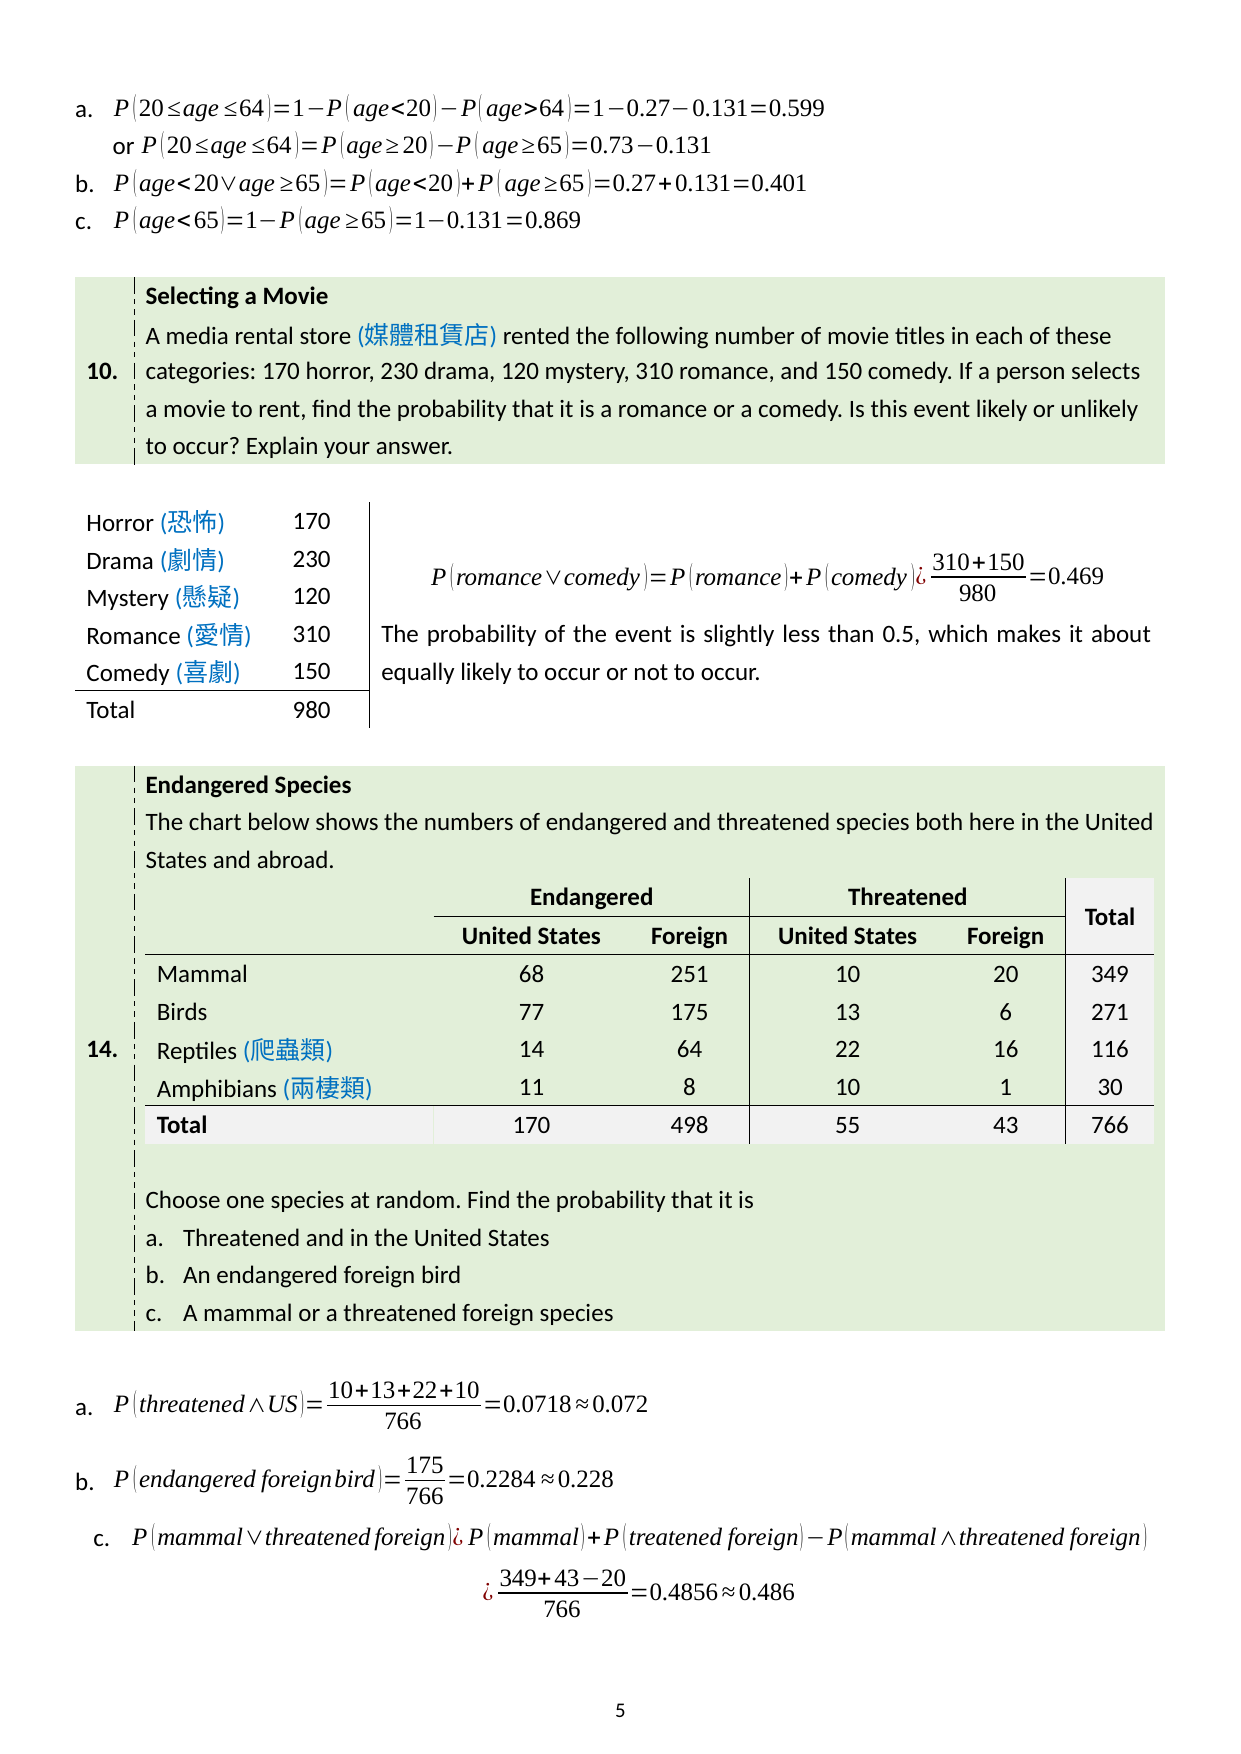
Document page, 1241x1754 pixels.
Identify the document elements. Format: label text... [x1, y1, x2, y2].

table_cell Romance (愛情) [75, 615, 281, 652]
table_cell Comedy (喜劇) [75, 652, 281, 689]
table_cell 310 [281, 615, 369, 652]
list or [112, 127, 1165, 164]
table_cell Mystery (懸疑) [75, 577, 281, 614]
table_header Endangered Species The chart below shows the numbers of endangered and threatened species both here in the United States and abroad. Choose one species at random. Find the probability that it is Threatened and in the United States An endangered foreign bird A mammal or a threatened foreign species [134, 766, 1165, 1331]
table_cell Total [75, 691, 281, 728]
table_header The probability of the event is slightly less than 0.5, which makes it about equally likely to occur or not to occur. [370, 502, 1164, 728]
table_cell Drama (劇情) [75, 540, 281, 577]
table_cell 230 [281, 540, 369, 577]
table_header Selecting a Movie A media rental store (媒體租賃店) rented the following number of movie titles in each of these categories: 170 horror, 230 drama, 120 mystery, 310 romance, and 150 comedy. If a person selects a movie to rent, find the probability that it is a romance or a comedy. Is this event likely or unlikely to occur? Explain your answer. [134, 277, 1165, 464]
table_cell 980 [281, 691, 369, 728]
table_header 170 [281, 502, 369, 539]
table_header 14. [75, 766, 134, 1331]
table_header 10. [75, 277, 134, 464]
table_cell 150 [281, 652, 369, 689]
table_cell 120 [281, 577, 369, 614]
table_header Horror (恐怖) [75, 502, 281, 539]
